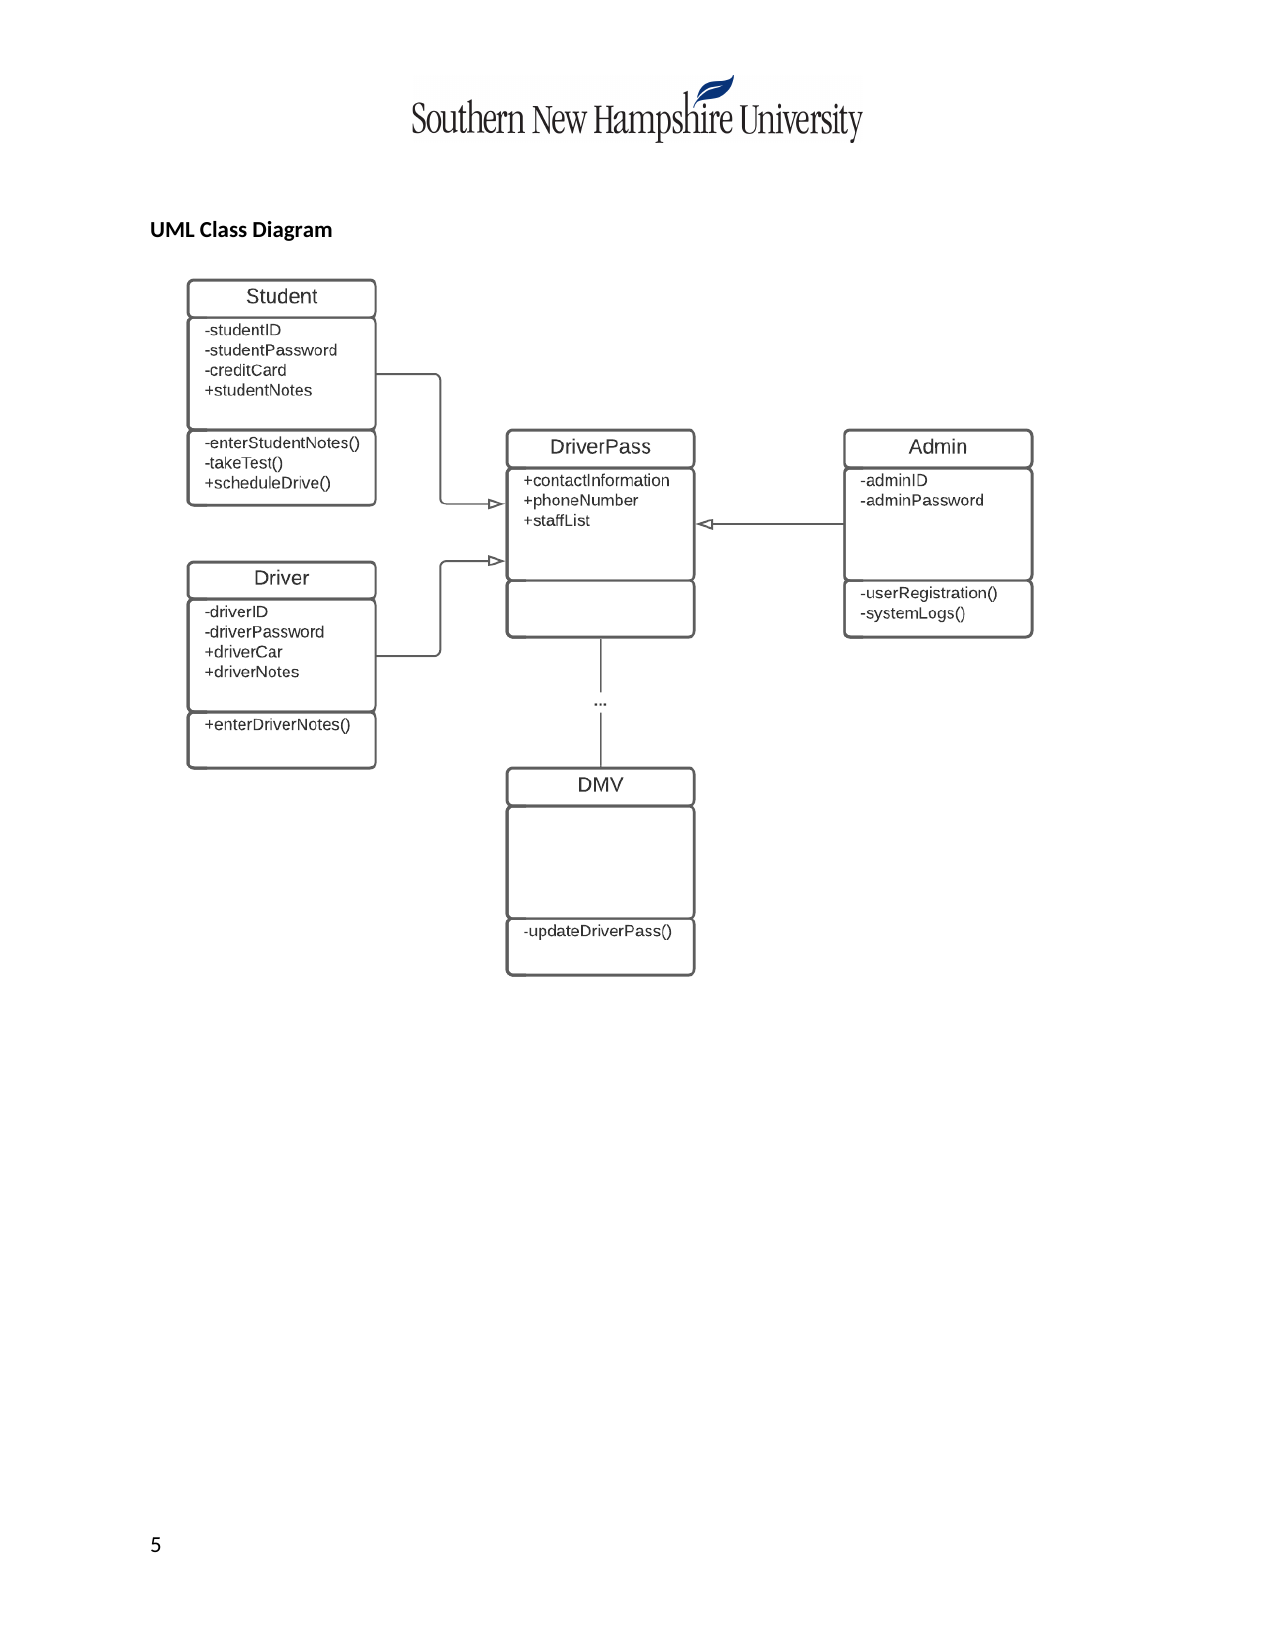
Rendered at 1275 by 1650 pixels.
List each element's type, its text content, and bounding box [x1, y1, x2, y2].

subtitle UML Class Diagram [150, 215, 1125, 243]
picture [412, 75, 863, 143]
picture [150, 242, 1069, 1012]
